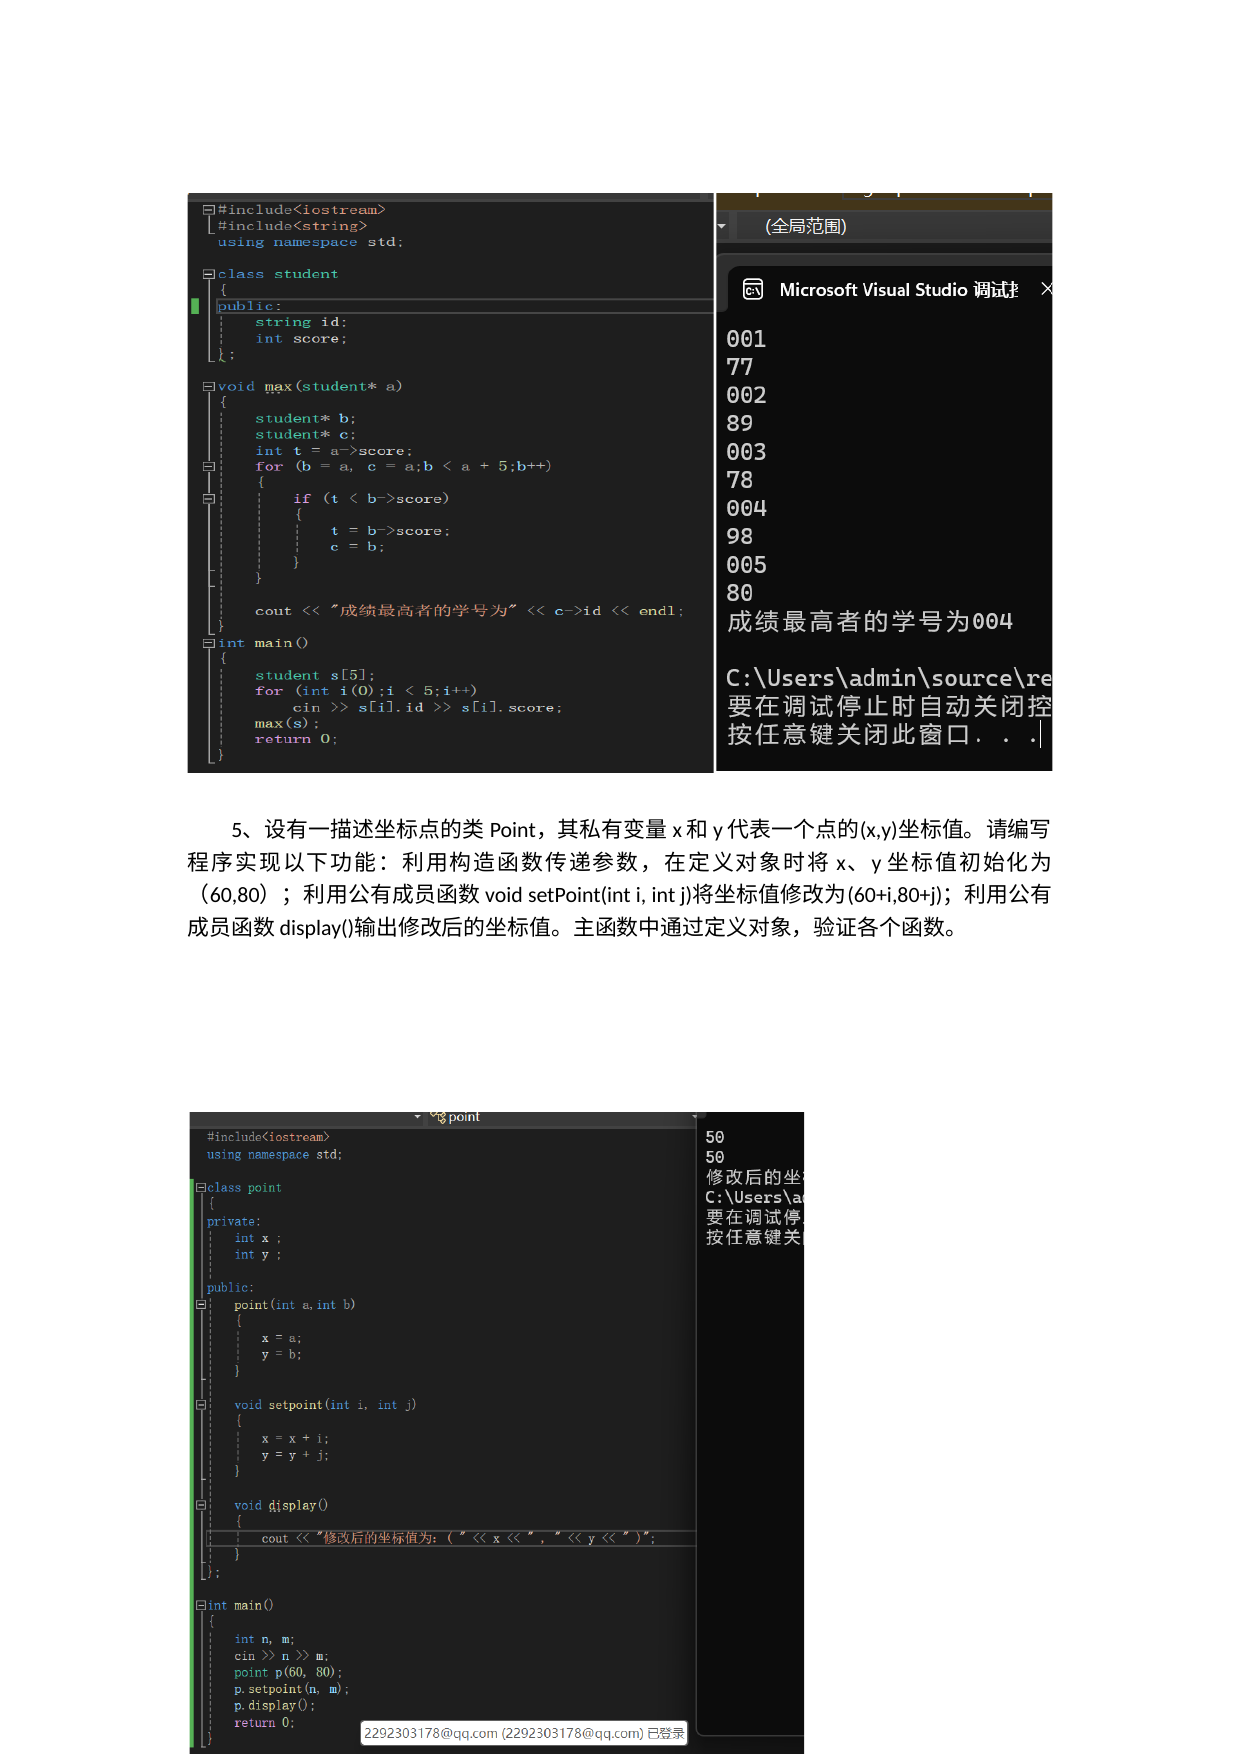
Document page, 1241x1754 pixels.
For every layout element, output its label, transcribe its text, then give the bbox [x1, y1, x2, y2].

text 5、设有一描述坐标点的类Point，其私有变量x和y代表一个点的(x,y)坐标值。请编写程序实现以下功能：利用构造函数传递参数，在定义对象时将x、y坐标值初始化为（60,80）；利用公有成员函数void setPoint(int i, int j)将坐标值修改为(60+i,80+j)；利用公有成员函数display()输出修改后的坐标值。主函数中通过定义对象，验证各个函数。 [187, 812, 1053, 942]
picture [189, 1112, 805, 1754]
picture [716, 193, 1053, 771]
picture [187, 193, 714, 773]
